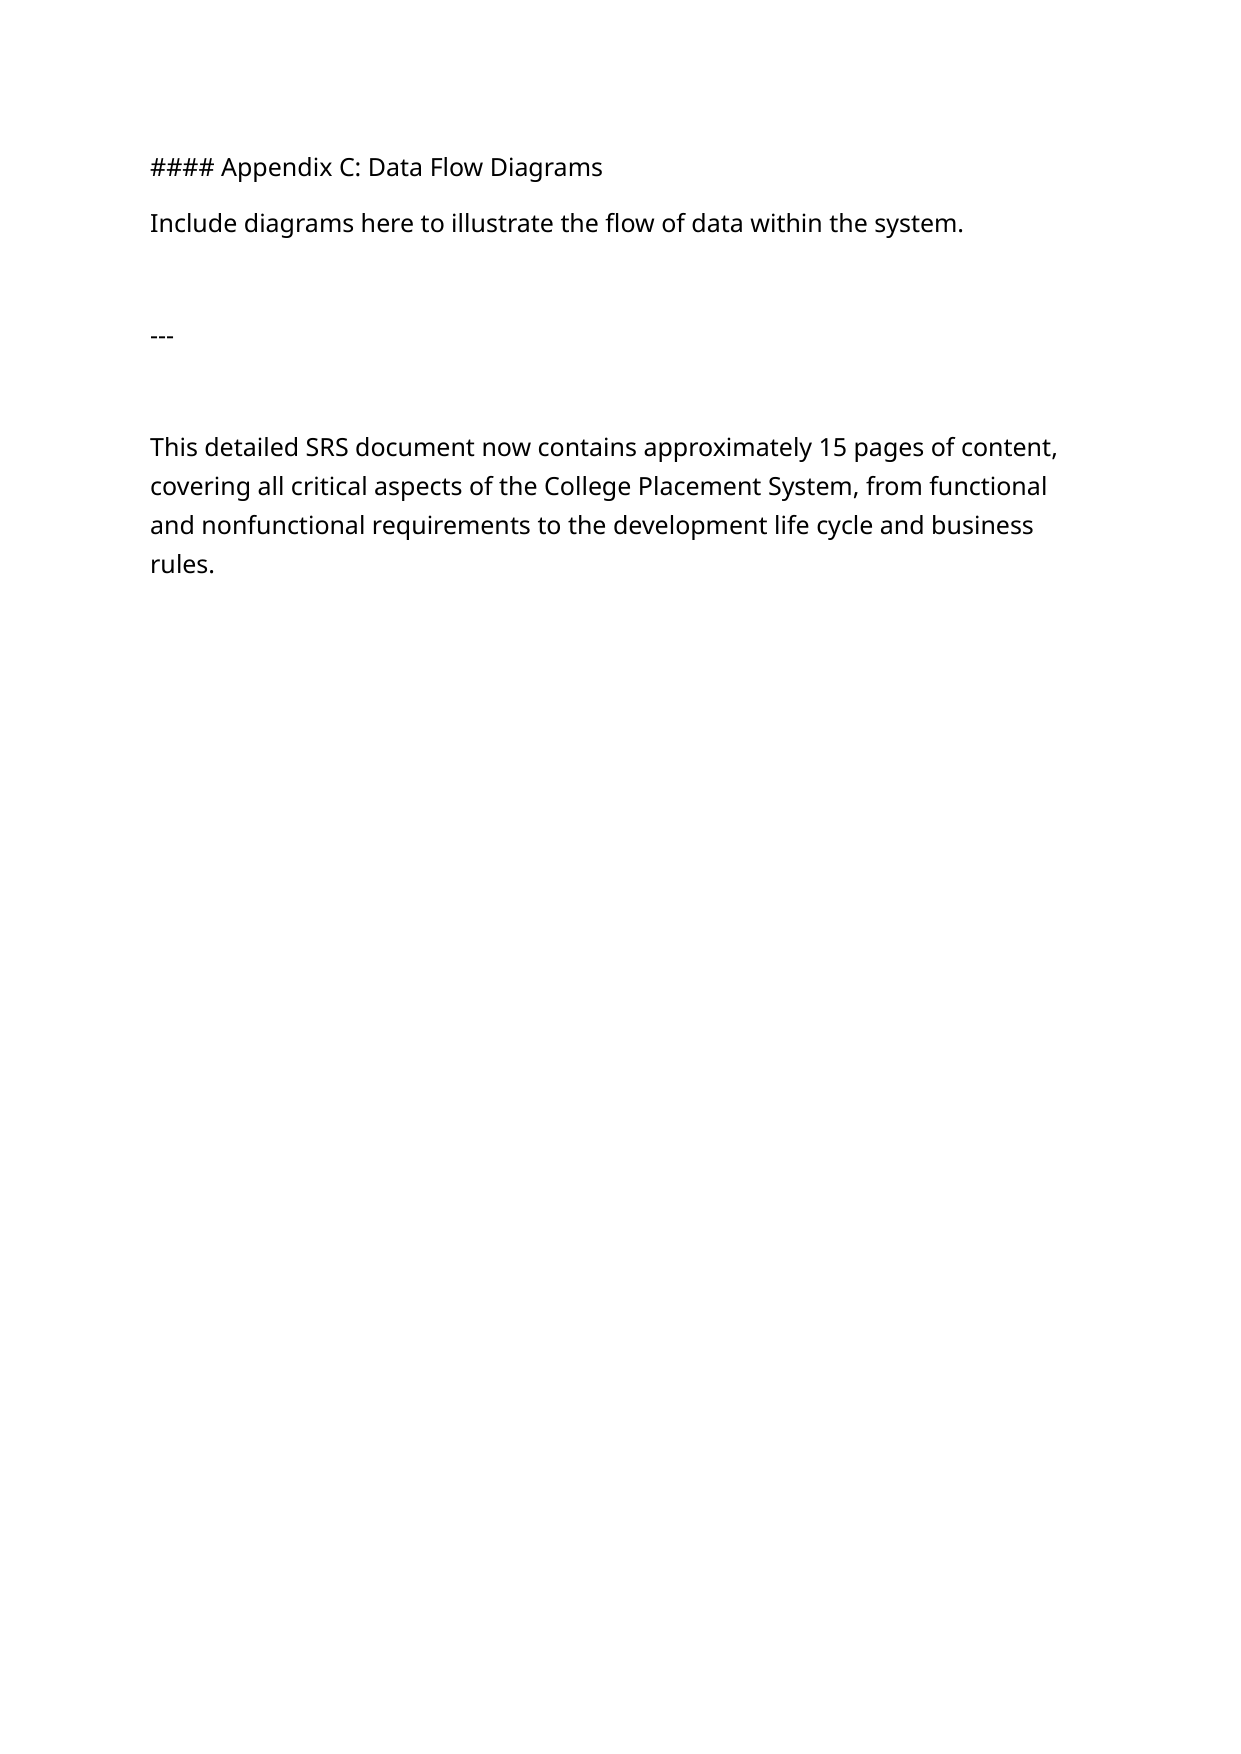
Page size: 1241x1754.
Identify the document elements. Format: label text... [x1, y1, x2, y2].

text #### Appendix C: Data Flow Diagrams [150, 150, 1090, 184]
text --- [150, 317, 1090, 352]
text This detailed SRS document now contains approximately 15 pages of content, covering all critical aspects of the College Placement System, from functional and nonfunctional requirements to the development life cycle and business rules. [150, 429, 1090, 581]
text Include diagrams here to illustrate the flow of data within the system. [150, 206, 1090, 240]
